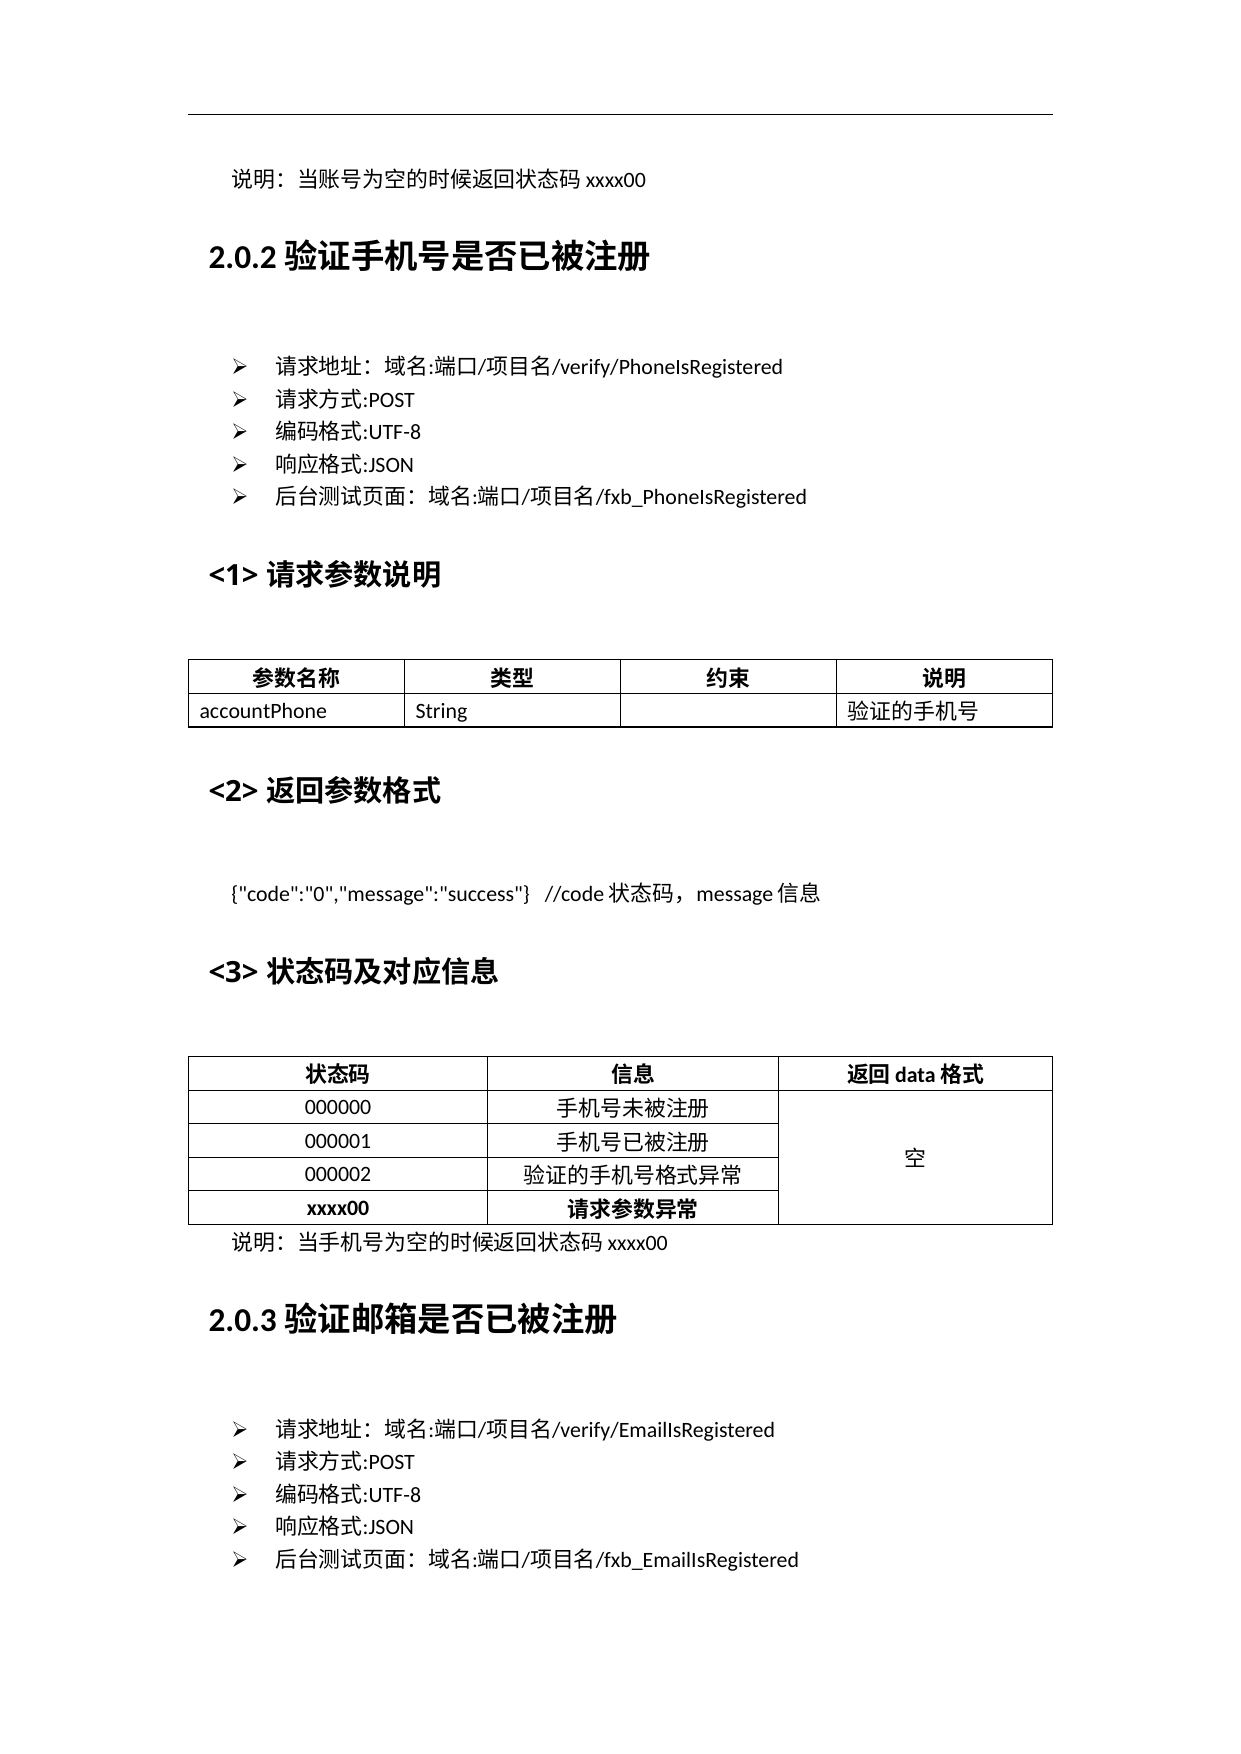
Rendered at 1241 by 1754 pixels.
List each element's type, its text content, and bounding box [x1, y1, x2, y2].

table_cell xxxx00 [189, 1191, 487, 1224]
table_cell accountPhone [189, 694, 404, 726]
table_header 参数名称 [189, 660, 404, 693]
table_cell 验证的手机号 [837, 694, 1052, 726]
text {"code":"0","message":"success"} //code状态码，message信息 [187, 875, 1053, 908]
list 编码格式:UTF-8 [231, 1476, 1053, 1509]
subtitle <2> 返回参数格式 [187, 757, 1053, 822]
table_cell String [405, 694, 620, 726]
list 后台测试页面：域名:端口/项目名/fxb_PhoneIsRegistered [231, 479, 1053, 511]
list 请求方式:POST [231, 1444, 1053, 1476]
list 请求地址：域名:端口/项目名/verify/EmailIsRegistered [231, 1411, 1053, 1444]
subtitle 2.0.2 验证手机号是否已被注册 [187, 222, 1053, 287]
list 后台测试页面：域名:端口/项目名/fxb_EmailIsRegistered [231, 1541, 1053, 1574]
subtitle <3> 状态码及对应信息 [187, 937, 1053, 1002]
table_cell 请求参数异常 [488, 1191, 778, 1224]
table_cell 000001 [189, 1124, 487, 1157]
table_cell 手机号未被注册 [488, 1091, 778, 1123]
table_header 约束 [621, 660, 836, 693]
table_cell 手机号已被注册 [488, 1124, 778, 1157]
table_header 信息 [488, 1057, 778, 1089]
table_cell [621, 694, 836, 726]
list 编码格式:UTF-8 [231, 414, 1053, 446]
subtitle <1> 请求参数说明 [187, 540, 1053, 605]
subtitle 2.0.3 验证邮箱是否已被注册 [187, 1284, 1053, 1349]
list 响应格式:JSON [231, 1509, 1053, 1541]
list 请求方式:POST [231, 381, 1053, 414]
table_header 返回data格式 [779, 1057, 1052, 1089]
table_cell 空 [779, 1091, 1052, 1224]
table_header 状态码 [189, 1057, 487, 1089]
table_cell 000000 [189, 1091, 487, 1123]
text 说明：当账号为空的时候返回状态码xxxx00 [187, 162, 1053, 194]
table_cell 000002 [189, 1158, 487, 1190]
table_header 类型 [405, 660, 620, 693]
text 说明：当手机号为空的时候返回状态码xxxx00 [187, 1225, 1053, 1257]
list 响应格式:JSON [231, 446, 1053, 479]
table_cell 验证的手机号格式异常 [488, 1158, 778, 1190]
list 请求地址：域名:端口/项目名/verify/PhoneIsRegistered [231, 349, 1053, 381]
table_header 说明 [837, 660, 1052, 693]
